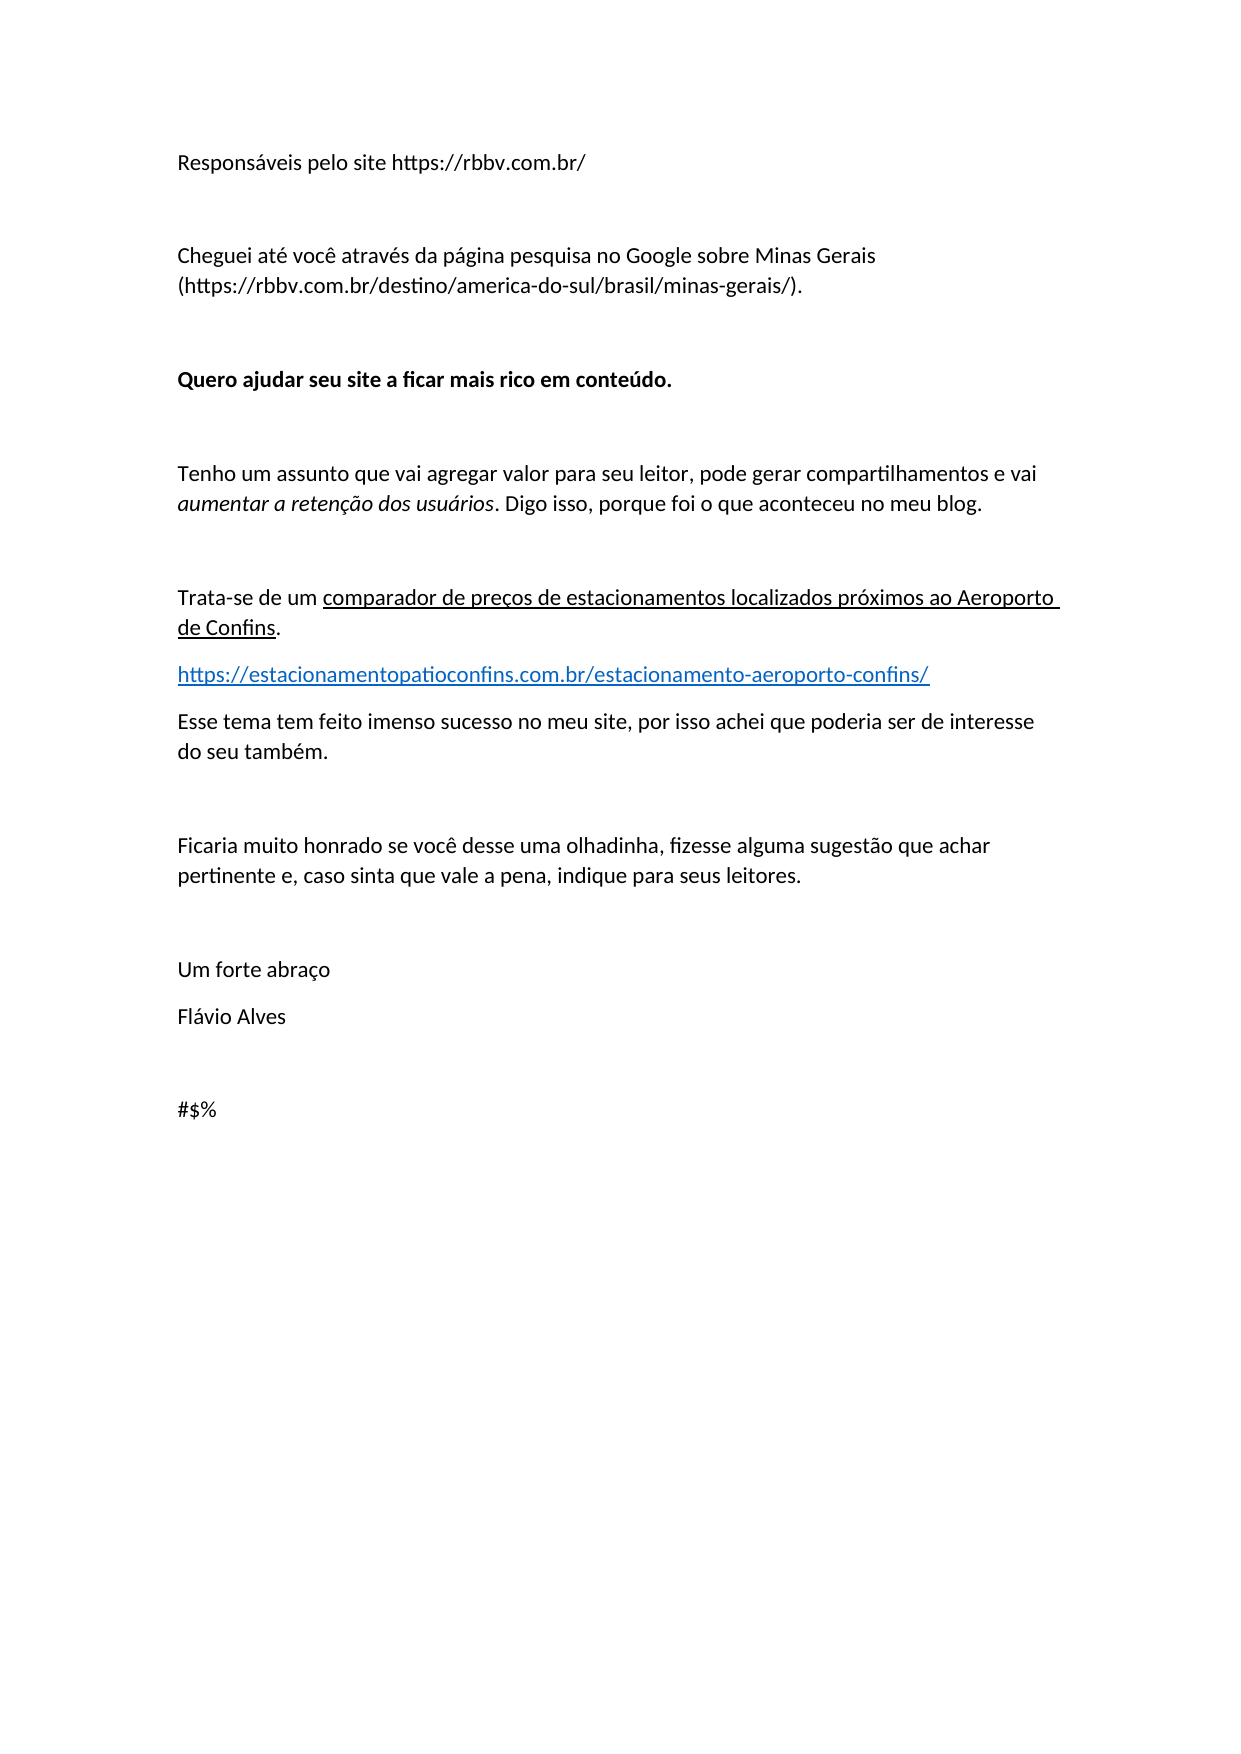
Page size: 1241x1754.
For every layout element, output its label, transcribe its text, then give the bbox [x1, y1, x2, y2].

text Responsáveis pelo site https://rbbv.com.br/ [177, 148, 1063, 176]
text Tenho um assunto que vai agregar valor para seu leitor, pode gerar compartilhamentos e vai aumentar a retenção dos usuários. Digo isso, porque foi o que aconteceu no meu blog. [177, 459, 1063, 517]
text Esse tema tem feito imenso sucesso no meu site, por isso achei que poderia ser de interesse do seu também. [177, 707, 1063, 765]
text Flávio Alves [177, 1002, 1063, 1030]
text Cheguei até você através da página pesquisa no Google sobre Minas Gerais (https://rbbv.com.br/destino/america-do-sul/brasil/minas-gerais/). [177, 241, 1063, 299]
text Ficaria muito honrado se você desse uma olhadinha, fizesse alguma sugestão que achar pertinente e, caso sinta que vale a pena, indique para seus leitores. [177, 831, 1063, 889]
text Um forte abraço [177, 955, 1063, 983]
text https://estacionamentopatioconfins.com.br/estacionamento-aeroporto-confins/ [177, 660, 1063, 688]
text Trata-se de um comparador de preços de estacionamentos localizados próximos ao Aeroporto de Confins. [177, 583, 1063, 641]
text #$% [177, 1096, 1063, 1123]
text Quero ajudar seu site a ficar mais rico em conteúdo. [177, 365, 1063, 393]
